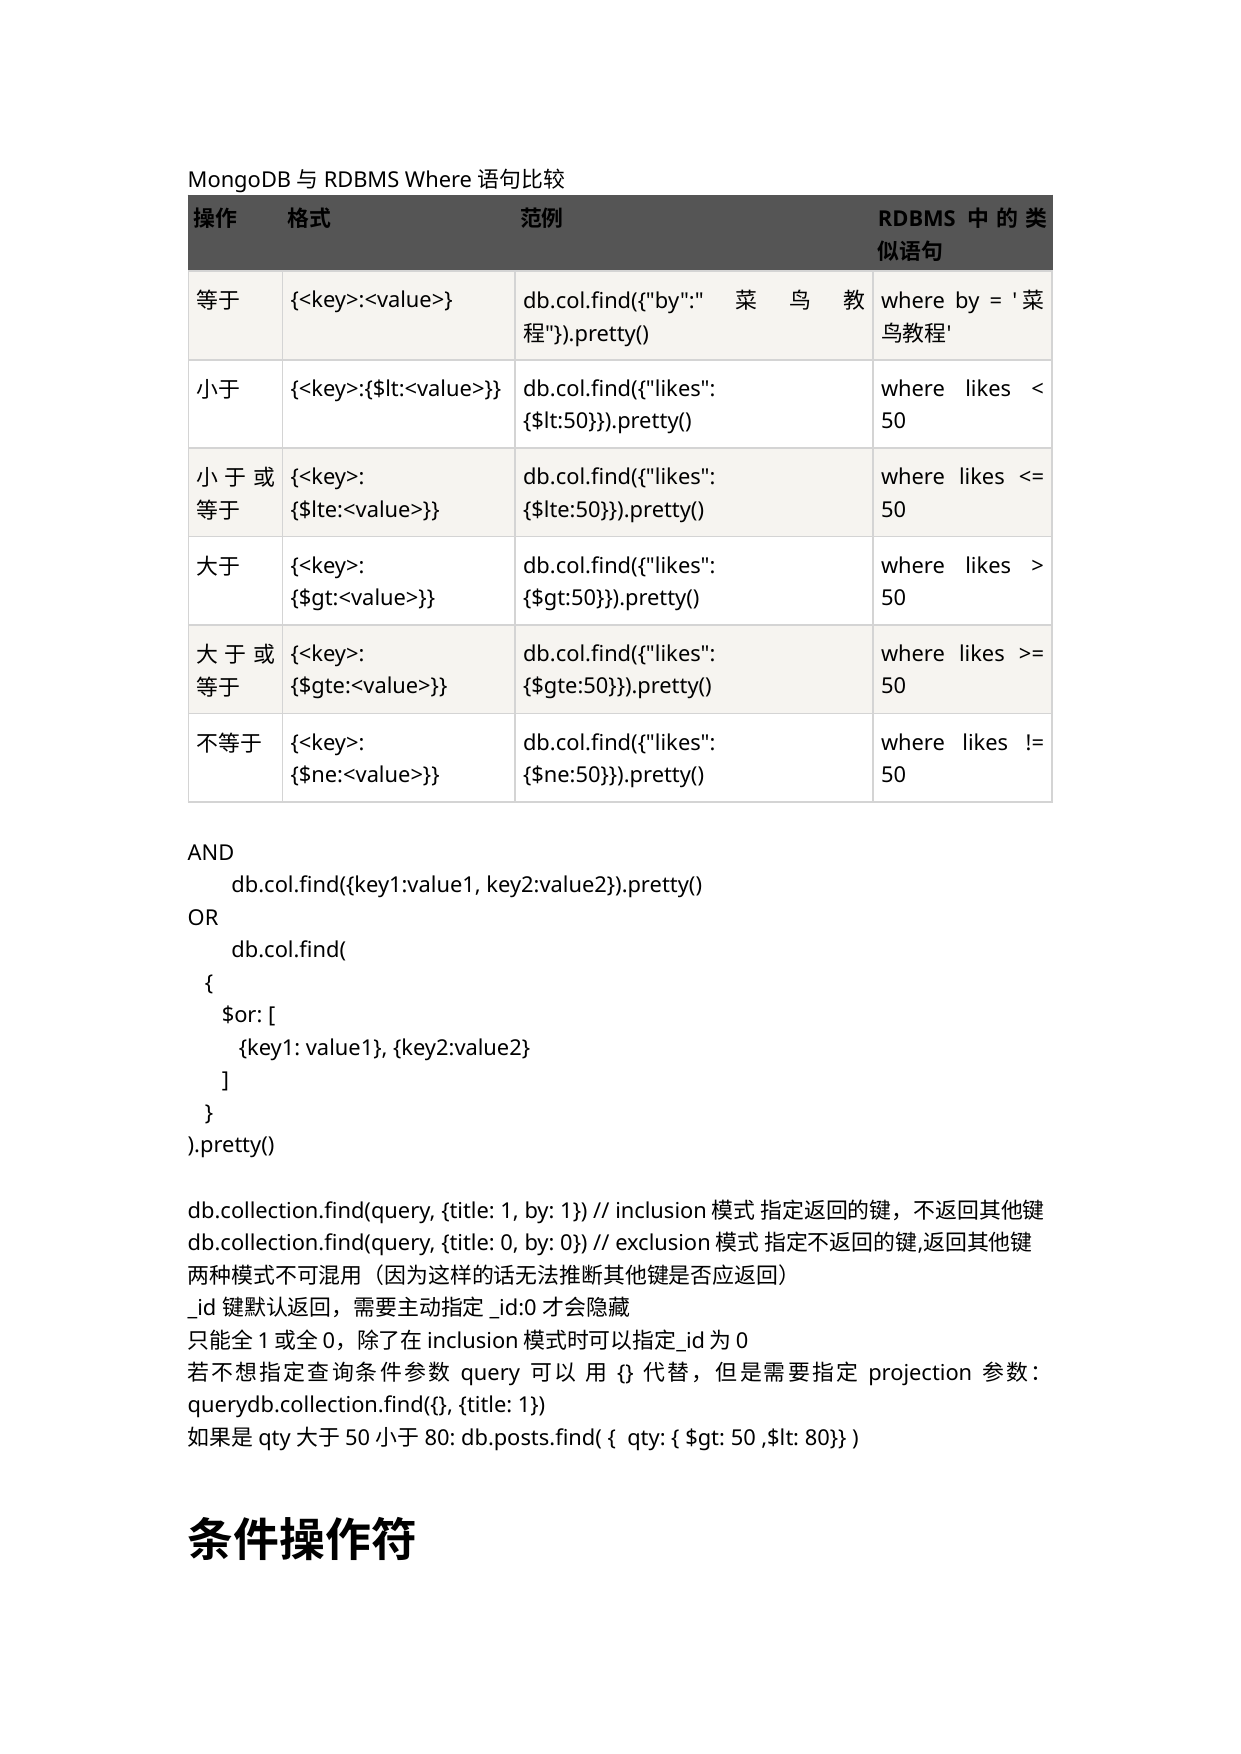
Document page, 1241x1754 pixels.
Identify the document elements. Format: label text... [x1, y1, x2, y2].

table_cell 等于 [189, 272, 282, 359]
table_header 操作 [189, 196, 282, 270]
text db.col.find({key1:value1, key2:value2}).pretty() [187, 868, 1053, 900]
text db.col.find( [187, 933, 1053, 965]
text 两种模式不可混用（因为这样的话无法推断其他键是否应返回） [187, 1258, 1053, 1290]
text 若不想指定查询条件参数 query 可以 用 {} 代替，但是需要指定 projection 参数：querydb.collection.find({}, {title: 1}) [187, 1355, 1053, 1420]
table_cell {<key>:{$gte:<value>}} [283, 626, 514, 713]
table_cell db.col.find({"by":"菜鸟教程"}).pretty() [516, 272, 872, 359]
table_cell 小于或等于 [189, 449, 282, 536]
table_cell {<key>:{$ne:<value>}} [283, 714, 514, 801]
text db.collection.find(query, {title: 0, by: 0}) // exclusion模式 指定不返回的键,返回其他键 [187, 1225, 1053, 1258]
table_cell where likes != 50 [874, 714, 1051, 801]
table_cell where likes > 50 [874, 537, 1051, 624]
text _id 键默认返回，需要主动指定 _id:0 才会隐藏 [187, 1290, 1053, 1323]
table_header 格式 [283, 196, 514, 270]
table_cell 大于或等于 [189, 626, 282, 713]
table_cell 大于 [189, 537, 282, 624]
table_cell where likes >= 50 [874, 626, 1051, 713]
text AND [187, 835, 1053, 868]
text ] [187, 1063, 1053, 1095]
text 只能全1或全0，除了在inclusion模式时可以指定_id为0 [187, 1323, 1053, 1355]
table_cell {<key>:{$gt:<value>}} [283, 537, 514, 624]
subtitle 条件操作符 [187, 1488, 1053, 1586]
text { [187, 965, 1053, 998]
table_cell where likes < 50 [874, 361, 1051, 447]
table_cell where by = '菜鸟教程' [874, 272, 1051, 359]
table_cell 不等于 [189, 714, 282, 801]
table_cell where likes <= 50 [874, 449, 1051, 536]
table_cell {<key>:<value>} [283, 272, 514, 359]
text ).pretty() [187, 1128, 1053, 1160]
text 如果是 qty 大于 50 小于 80: db.posts.find( { qty: { $gt: 50 ,$lt: 80}} ) [187, 1420, 1053, 1453]
table_cell {<key>:{$lt:<value>}} [283, 361, 514, 447]
table_cell db.col.find({"likes":{$lt:50}}).pretty() [516, 361, 872, 447]
table_cell db.col.find({"likes":{$gte:50}}).pretty() [516, 626, 872, 713]
text $or: [ [187, 998, 1053, 1030]
table_cell {<key>:{$lte:<value>}} [283, 449, 514, 536]
table_cell db.col.find({"likes":{$gt:50}}).pretty() [516, 537, 872, 624]
text MongoDB 与 RDBMS Where 语句比较 [187, 162, 1053, 194]
table_header RDBMS中的类似语句 [874, 196, 1051, 270]
text } [187, 1095, 1053, 1128]
table_cell db.col.find({"likes":{$lte:50}}).pretty() [516, 449, 872, 536]
text {key1: value1}, {key2:value2} [187, 1030, 1053, 1063]
table_cell 小于 [189, 361, 282, 447]
text db.collection.find(query, {title: 1, by: 1}) // inclusion模式 指定返回的键，不返回其他键 [187, 1193, 1053, 1225]
table_header 范例 [516, 196, 872, 270]
text OR [187, 900, 1053, 933]
table_cell db.col.find({"likes":{$ne:50}}).pretty() [516, 714, 872, 801]
